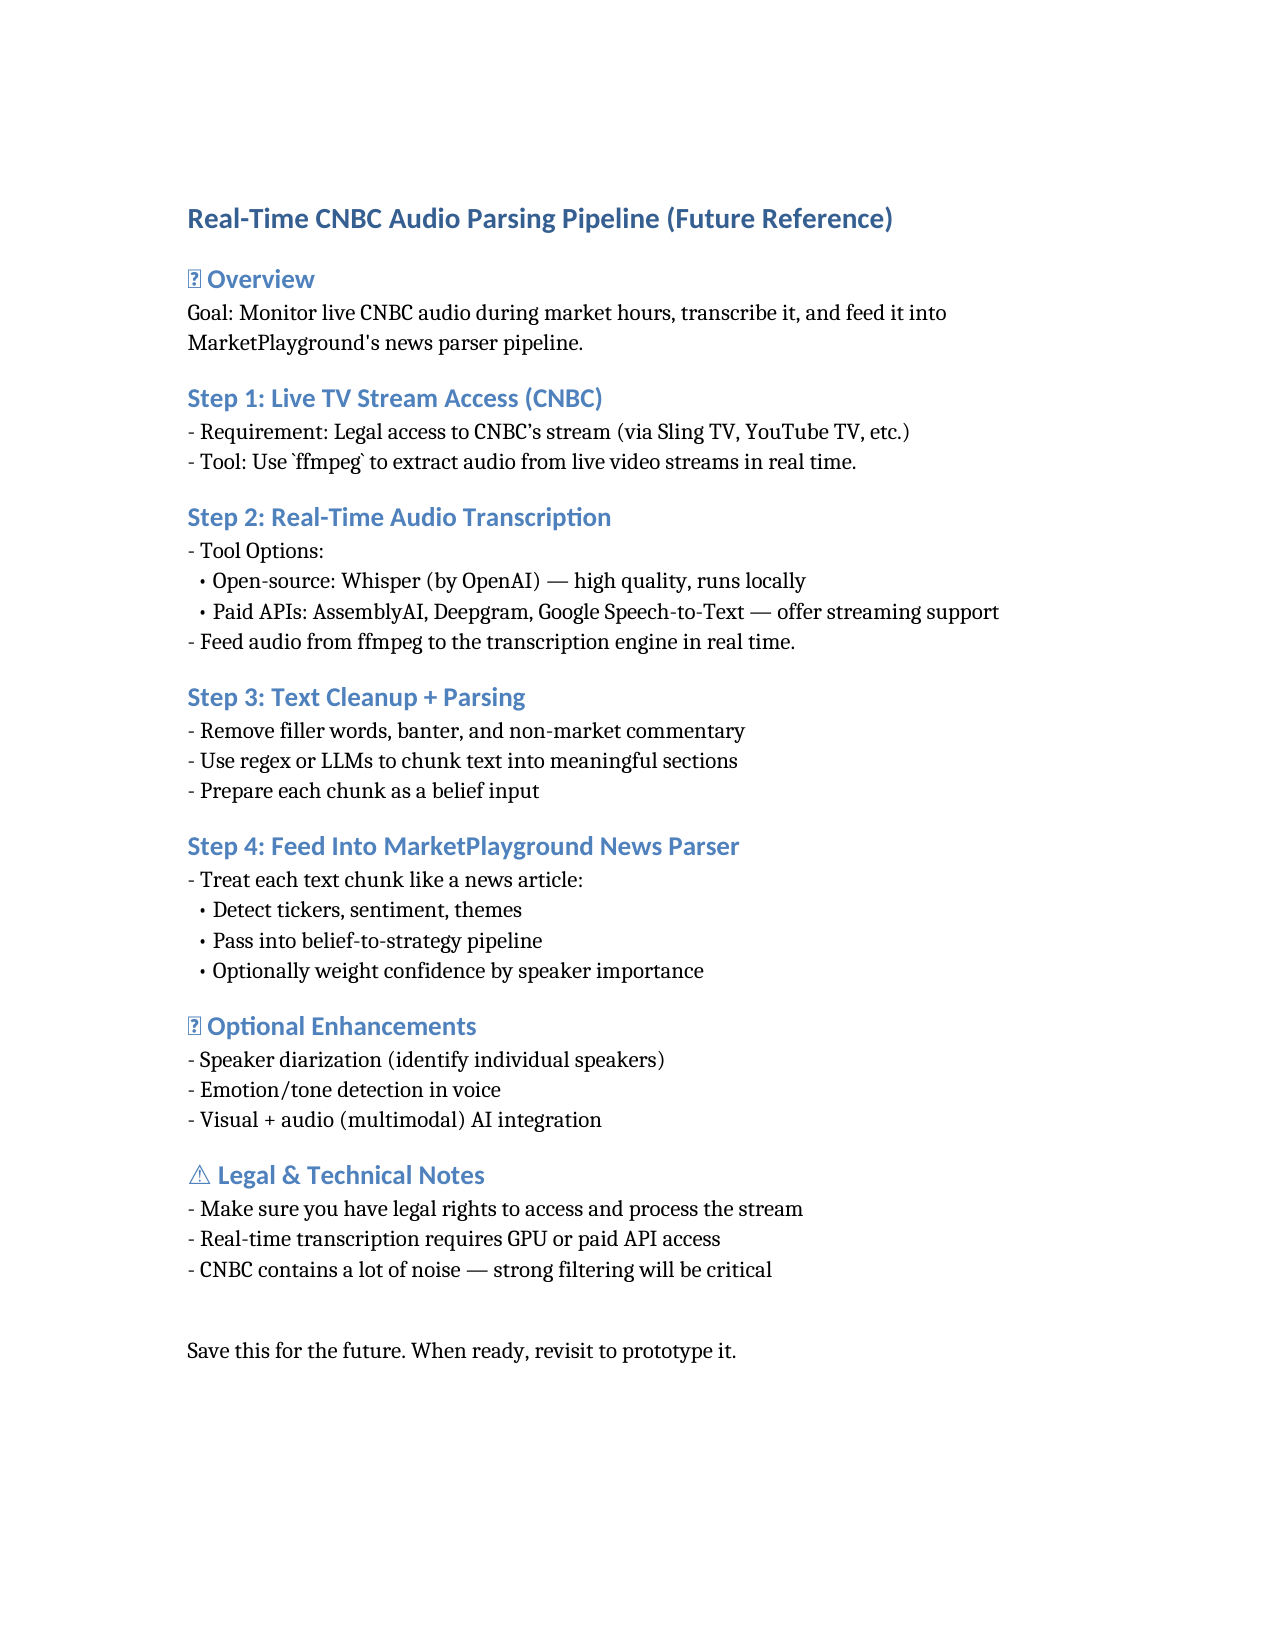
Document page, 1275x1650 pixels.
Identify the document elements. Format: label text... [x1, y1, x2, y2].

subtitle Step 2: Real-Time Audio Transcription [187, 500, 1087, 533]
text - Make sure you have legal rights to access and process the stream - Real-time transcription requires GPU or paid API access - CNBC contains a lot of noise — strong filtering will be critical [187, 1196, 1087, 1283]
subtitle Step 4: Feed Into MarketPlayground News Parser [187, 829, 1087, 862]
text - Tool Options: • Open-source: Whisper (by OpenAI) — high quality, runs locally • Paid APIs: AssemblyAI, Deepgram, Google Speech-to-Text — offer streaming support - Feed audio from ffmpeg to the transcription engine in real time. [187, 538, 1087, 655]
subtitle ⚠️ Legal & Technical Notes [187, 1158, 1087, 1191]
subtitle Step 3: Text Cleanup + Parsing [187, 680, 1087, 713]
text - Speaker diarization (identify individual speakers) - Emotion/tone detection in voice - Visual + audio (multimodal) AI integration [187, 1047, 1087, 1133]
text Save this for the future. When ready, revisit to prototype it. [187, 1307, 1087, 1364]
text Goal: Monitor live CNBC audio during market hours, transcribe it, and feed it into MarketPlayground's news parser pipeline. [187, 300, 1087, 356]
text - Requirement: Legal access to CNBC’s stream (via Sling TV, YouTube TV, etc.) - Tool: Use `ffmpeg` to extract audio from live video streams in real time. [187, 419, 1087, 475]
subtitle Step 1: Live TV Stream Access (CNBC) [187, 381, 1087, 414]
subtitle ✅ Overview [187, 262, 1087, 295]
subtitle Real-Time CNBC Audio Parsing Pipeline (Future Reference) [187, 200, 1087, 236]
text - Remove filler words, banter, and non-market commentary - Use regex or LLMs to chunk text into meaningful sections - Prepare each chunk as a belief input [187, 718, 1087, 804]
subtitle 🧠 Optional Enhancements [187, 1009, 1087, 1042]
text - Treat each text chunk like a news article: • Detect tickers, sentiment, themes • Pass into belief-to-strategy pipeline • Optionally weight confidence by speaker importance [187, 867, 1087, 984]
